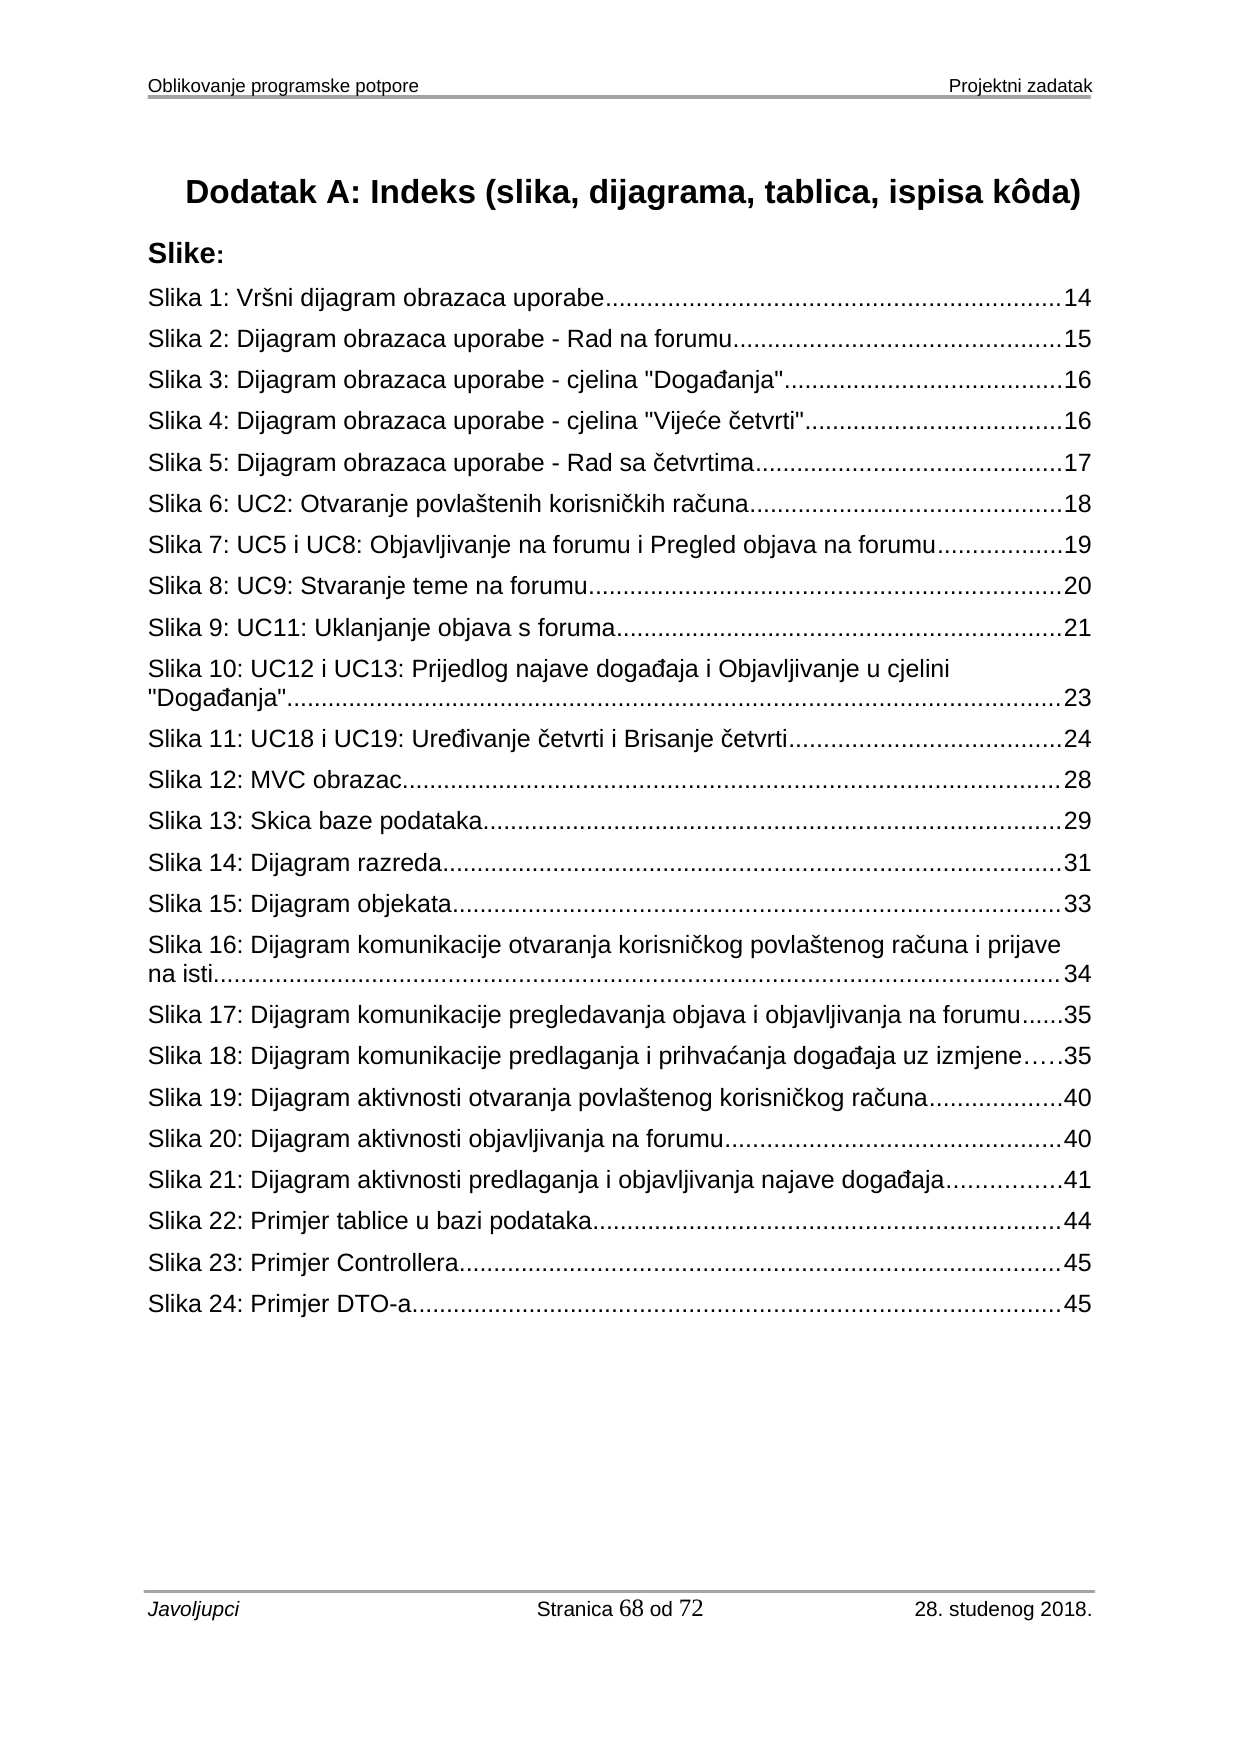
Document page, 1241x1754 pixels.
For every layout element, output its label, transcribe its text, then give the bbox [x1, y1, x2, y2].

text Slike: [148, 236, 1093, 270]
text Slika 24: Primjer DTO-a 45 [148, 1289, 1093, 1317]
text Slika 12: MVC obrazac 28 [148, 765, 1093, 794]
text Slika 15: Dijagram objekata 33 [148, 889, 1093, 917]
picture [147, 95, 1092, 99]
text Slika 8: UC9: Stvaranje teme na forumu 20 [148, 571, 1093, 600]
text Slika 4: Dijagram obrazaca uporabe - cjelina "Vijeće četvrti" 16 [148, 406, 1093, 435]
text Slika 16: Dijagram komunikacije otvaranja korisničkog povlaštenog računa i prijave na isti 34 [148, 930, 1093, 987]
text Slika 14: Dijagram razreda 31 [148, 847, 1093, 876]
text Slika 3: Dijagram obrazaca uporabe - cjelina "Događanja" 16 [148, 365, 1093, 394]
text Slika 21: Dijagram aktivnosti predlaganja i objavljivanja najave događaja 41 [148, 1165, 1093, 1194]
subtitle Dodatak A: Indeks (slika, dijagrama, tablica, ispisa kôda) [185, 173, 1093, 211]
text Slika 23: Primjer Controllera 45 [148, 1247, 1093, 1276]
text Slika 18: Dijagram komunikacije predlaganja i prihvaćanja događaja uz izmjene 35 [148, 1041, 1093, 1070]
text Slika 1: Vršni dijagram obrazaca uporabe 14 [148, 282, 1093, 311]
text Slika 13: Skica baze podataka 29 [148, 806, 1093, 835]
text Slika 19: Dijagram aktivnosti otvaranja povlaštenog korisničkog računa 40 [148, 1082, 1093, 1111]
text Slika 20: Dijagram aktivnosti objavljivanja na forumu 40 [148, 1124, 1093, 1152]
text Slika 9: UC11: Uklanjanje objava s foruma 21 [148, 612, 1093, 641]
text Slika 10: UC12 i UC13: Prijedlog najave događaja i Objavljivanje u cjelini "Događanja" 23 [148, 654, 1093, 711]
text Slika 22: Primjer tablice u bazi podataka 44 [148, 1206, 1093, 1235]
text Slika 7: UC5 i UC8: Objavljivanje na forumu i Pregled objava na forumu 19 [148, 530, 1093, 559]
text Slika 11: UC18 i UC19: Uređivanje četvrti i Brisanje četvrti 24 [148, 724, 1093, 752]
text Slika 2: Dijagram obrazaca uporabe - Rad na forumu 15 [148, 324, 1093, 352]
text Slika 6: UC2: Otvaranje povlaštenih korisničkih računa 18 [148, 489, 1093, 517]
text Slika 17: Dijagram komunikacije pregledavanja objava i objavljivanja na forumu 35 [148, 1000, 1093, 1029]
text Slika 5: Dijagram obrazaca uporabe - Rad sa četvrtima 17 [148, 447, 1093, 476]
